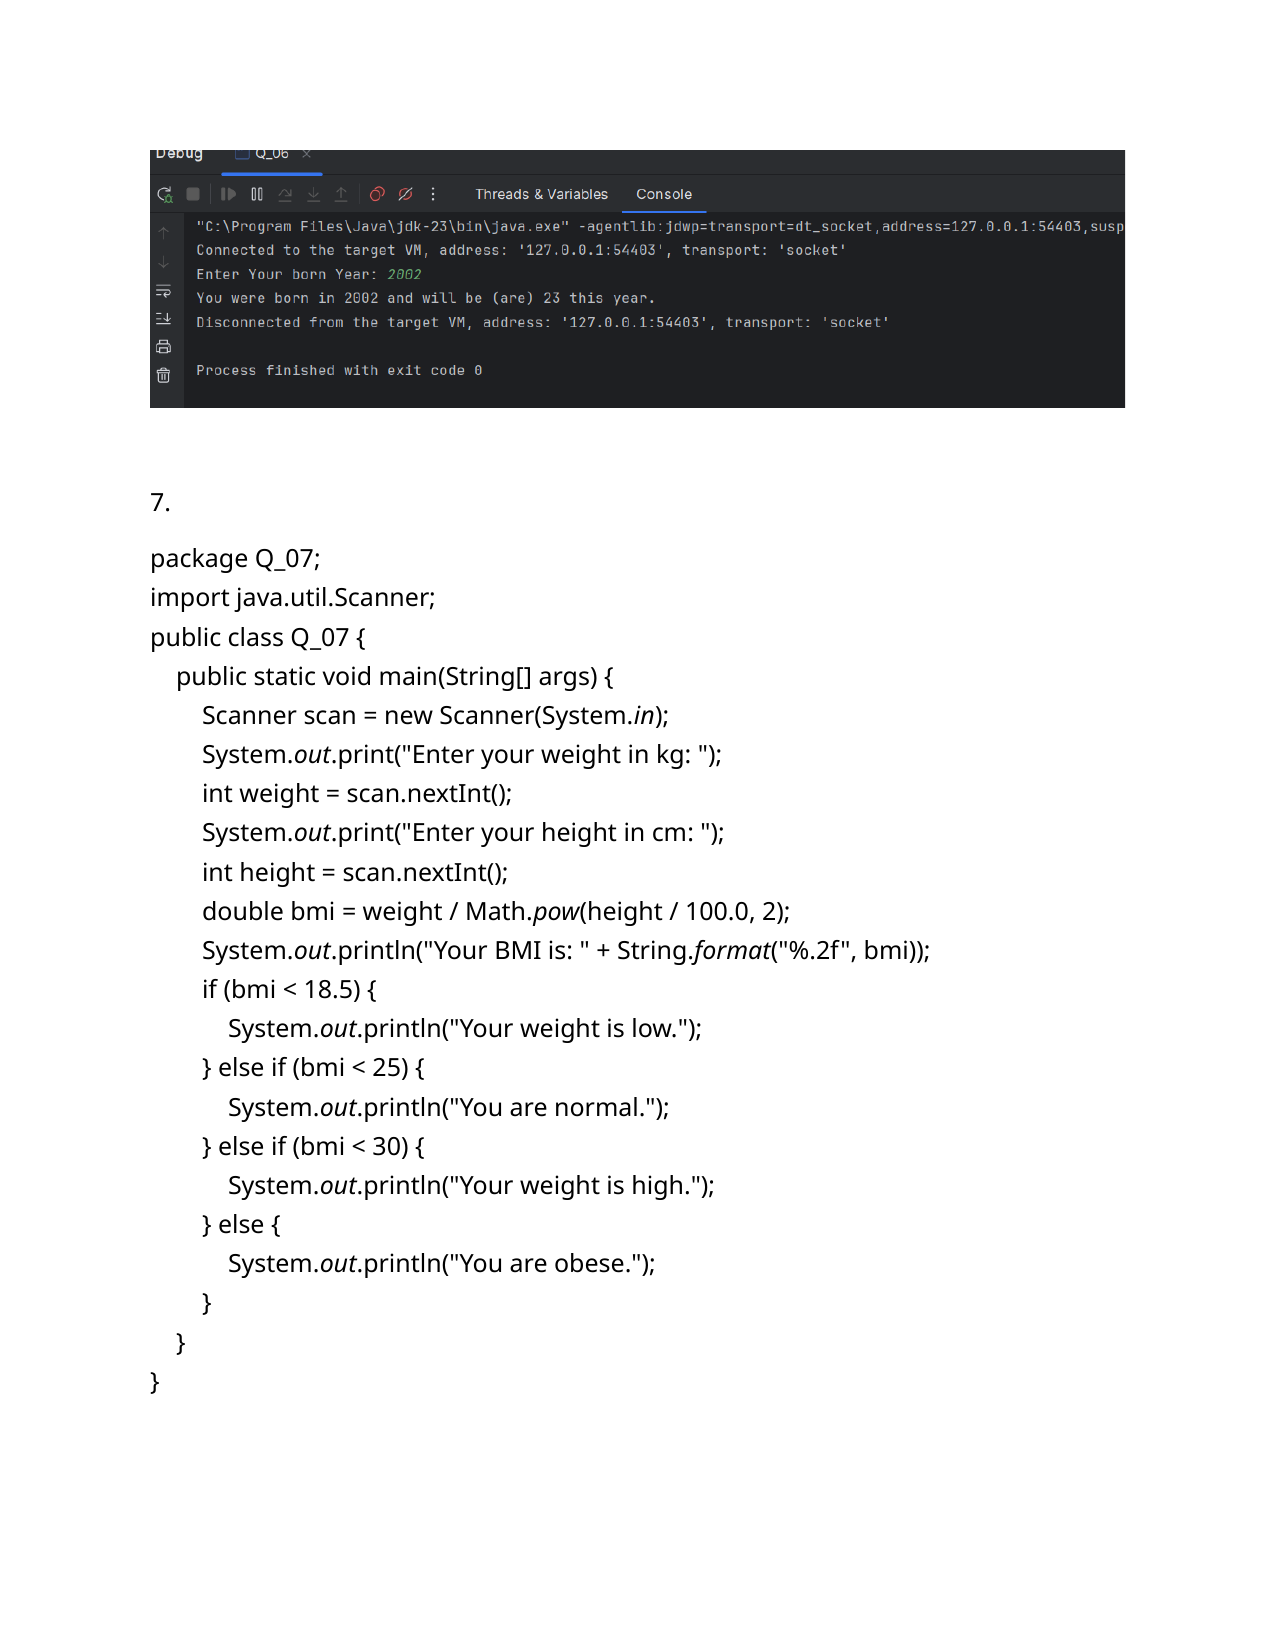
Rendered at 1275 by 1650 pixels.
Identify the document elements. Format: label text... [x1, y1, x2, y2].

picture [150, 150, 1125, 408]
text 7. [150, 485, 1125, 519]
text package Q_07; import java.util.Scanner; public class Q_07 { public static void main(String[] args) { Scanner scan = new Scanner(System.in); System.out.print("Enter your weight in kg: "); int weight = scan.nextInt(); System.out.print("Enter your height in cm: "); int height = scan.nextInt(); double bmi = weight / Math.pow(height / 100.0, 2); System.out.println("Your BMI is: " + String.format("%.2f", bmi)); if (bmi < 18.5) { System.out.println("Your weight is low."); } else if (bmi < 25) { System.out.println("You are normal."); } else if (bmi < 30) { System.out.println("Your weight is high."); } else { System.out.println("You are obese."); } } } [150, 541, 1125, 1397]
